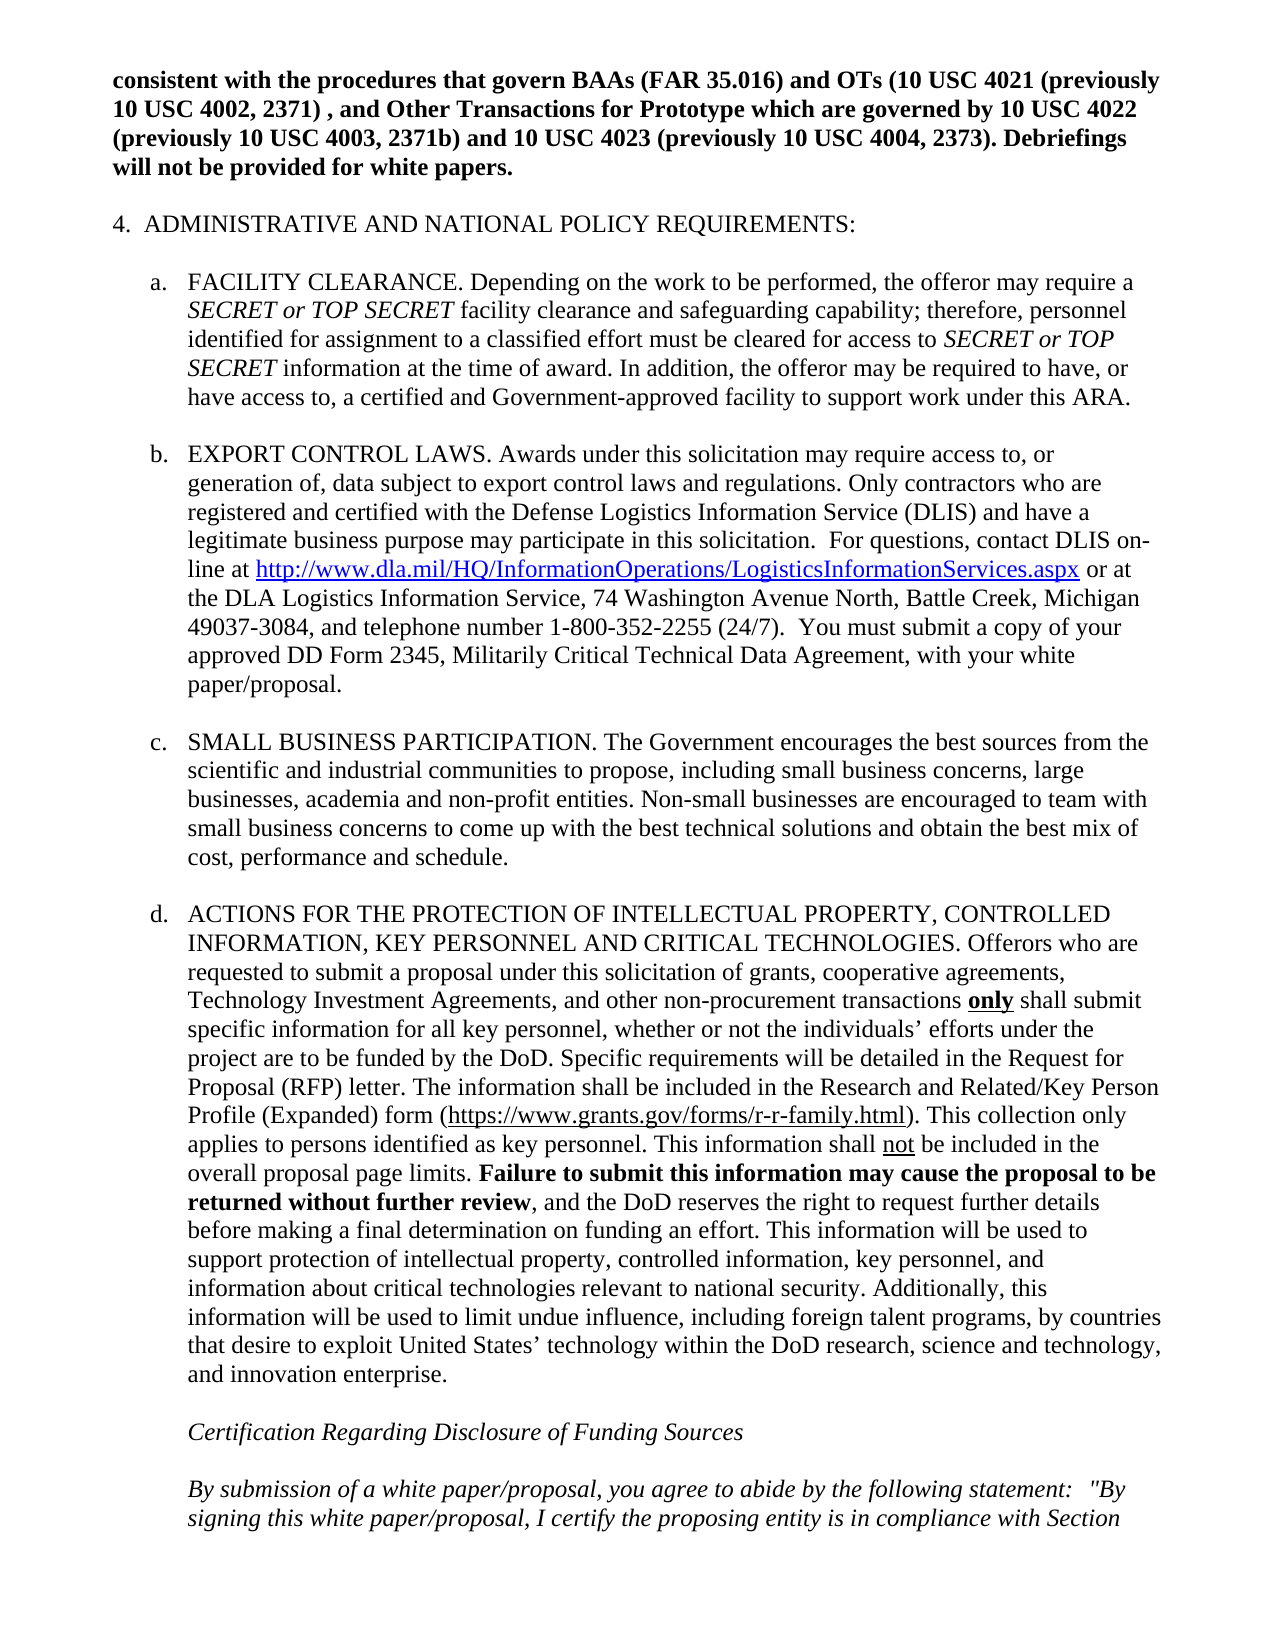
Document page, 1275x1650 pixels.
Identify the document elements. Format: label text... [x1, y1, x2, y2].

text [112, 66, 1162, 181]
list FACILITY CLEARANCE. Depending on the work to be performed, the offeror may require a SECRET or TOP SECRET facility clearance and safeguarding capability; therefore, personnel identified for assignment to a classified effort must be cleared for access to SECRET or TOP SECRET information at the time of award. In addition, the offeror may be required to have, or have access to, a certified and Government-approved facility to support work under this ARA. [150, 267, 1162, 411]
list ACTIONS FOR THE PROTECTION OF INTELLECTUAL PROPERTY, CONTROLLED INFORMATION, KEY PERSONNEL AND CRITICAL TECHNOLOGIES. Offerors who are requested to submit a proposal under this solicitation of grants, cooperative agreements, Technology Investment Agreements, and other non-procurement transactions only shall submit specific information for all key personnel, whether or not the individuals’ efforts under the project are to be funded by the DoD. Specific requirements will be detailed in the Request for Proposal (RFP) letter. The information shall be included in the Research and Related/Key Person Profile (Expanded) form (https://www.grants.gov/forms/r-r-family.html). This collection only applies to persons identified as key personnel. This information shall not be included in the overall proposal page limits. Failure to submit this information may cause the proposal to be returned without further review, and the DoD reserves the right to request further details before making a final determination on funding an effort. This information will be used to support protection of intellectual property, controlled information, key personnel, and information about critical technologies relevant to national security. Additionally, this information will be used to limit undue influence, including foreign talent programs, by countries that desire to exploit United States’ technology within the DoD research, science and technology, and innovation enterprise. [150, 899, 1162, 1388]
list EXPORT CONTROL LAWS. Awards under this solicitation may require access to, or generation of, data subject to export control laws and regulations. Only contractors who are registered and certified with the Defense Logistics Information Service (DLIS) and have a legitimate business purpose may participate in this solicitation. For questions, contact DLIS on-line at http://www.dla.mil/HQ/InformationOperations/LogisticsInformationServices.aspx or at the DLA Logistics Information Service, 74 Washington Avenue North, Battle Creek, Michigan 49037-3084, and telephone number 1-800-352-2255 (24/7). You must submit a copy of your approved DD Form 2345, Militarily Critical Technical Data Agreement, with your white paper/proposal. [150, 439, 1162, 698]
list SMALL BUSINESS PARTICIPATION. The Government encourages the best sources from the scientific and industrial communities to propose, including small business concerns, large businesses, academia and non-profit entities. Non-small businesses are encouraged to team with small business concerns to come up with the best technical solutions and obtain the best mix of cost, performance and schedule. [150, 727, 1162, 871]
text 4. ADMINISTRATIVE AND NATIONAL POLICY REQUIREMENTS: [112, 209, 1162, 238]
text Certification Regarding Disclosure of Funding Sources [112, 1417, 1162, 1446]
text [187, 1474, 1162, 1532]
